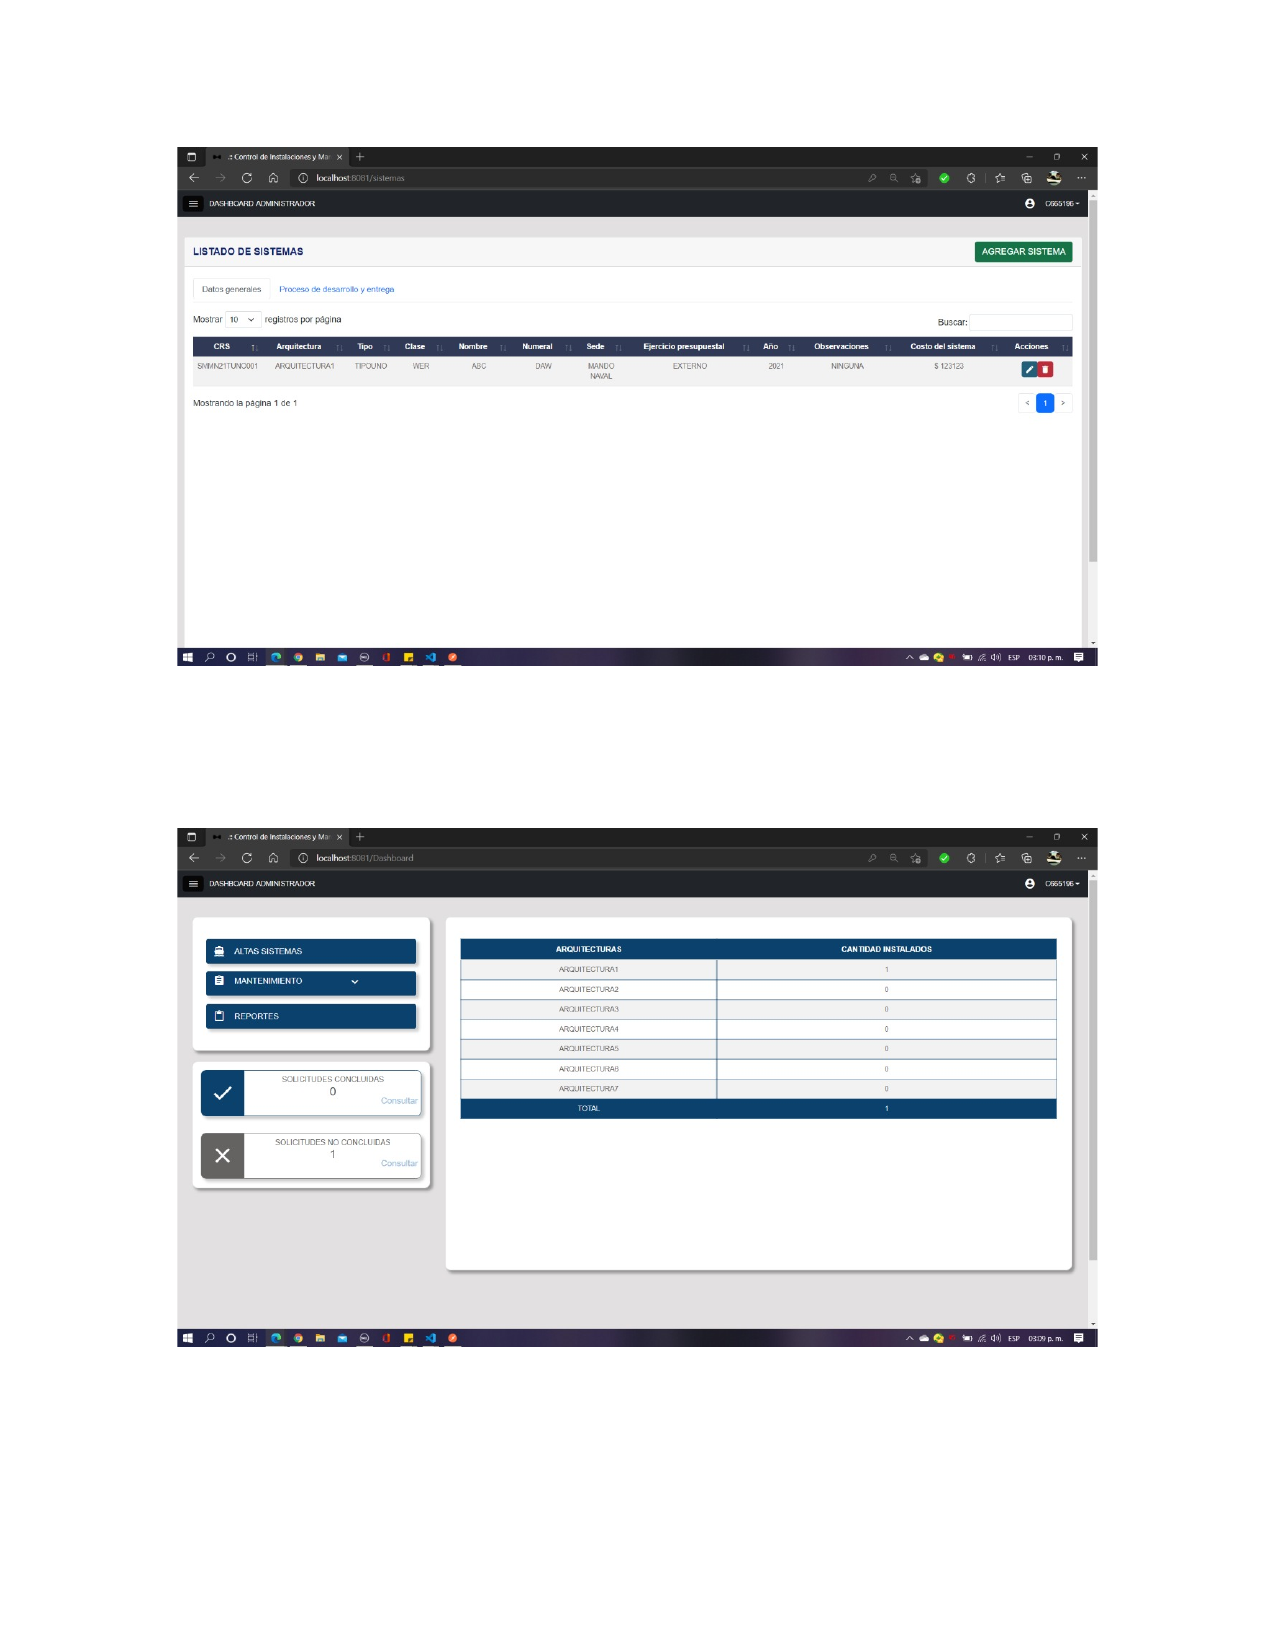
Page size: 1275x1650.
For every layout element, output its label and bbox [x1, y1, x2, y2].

picture [177, 147, 1098, 666]
picture [177, 828, 1098, 1347]
